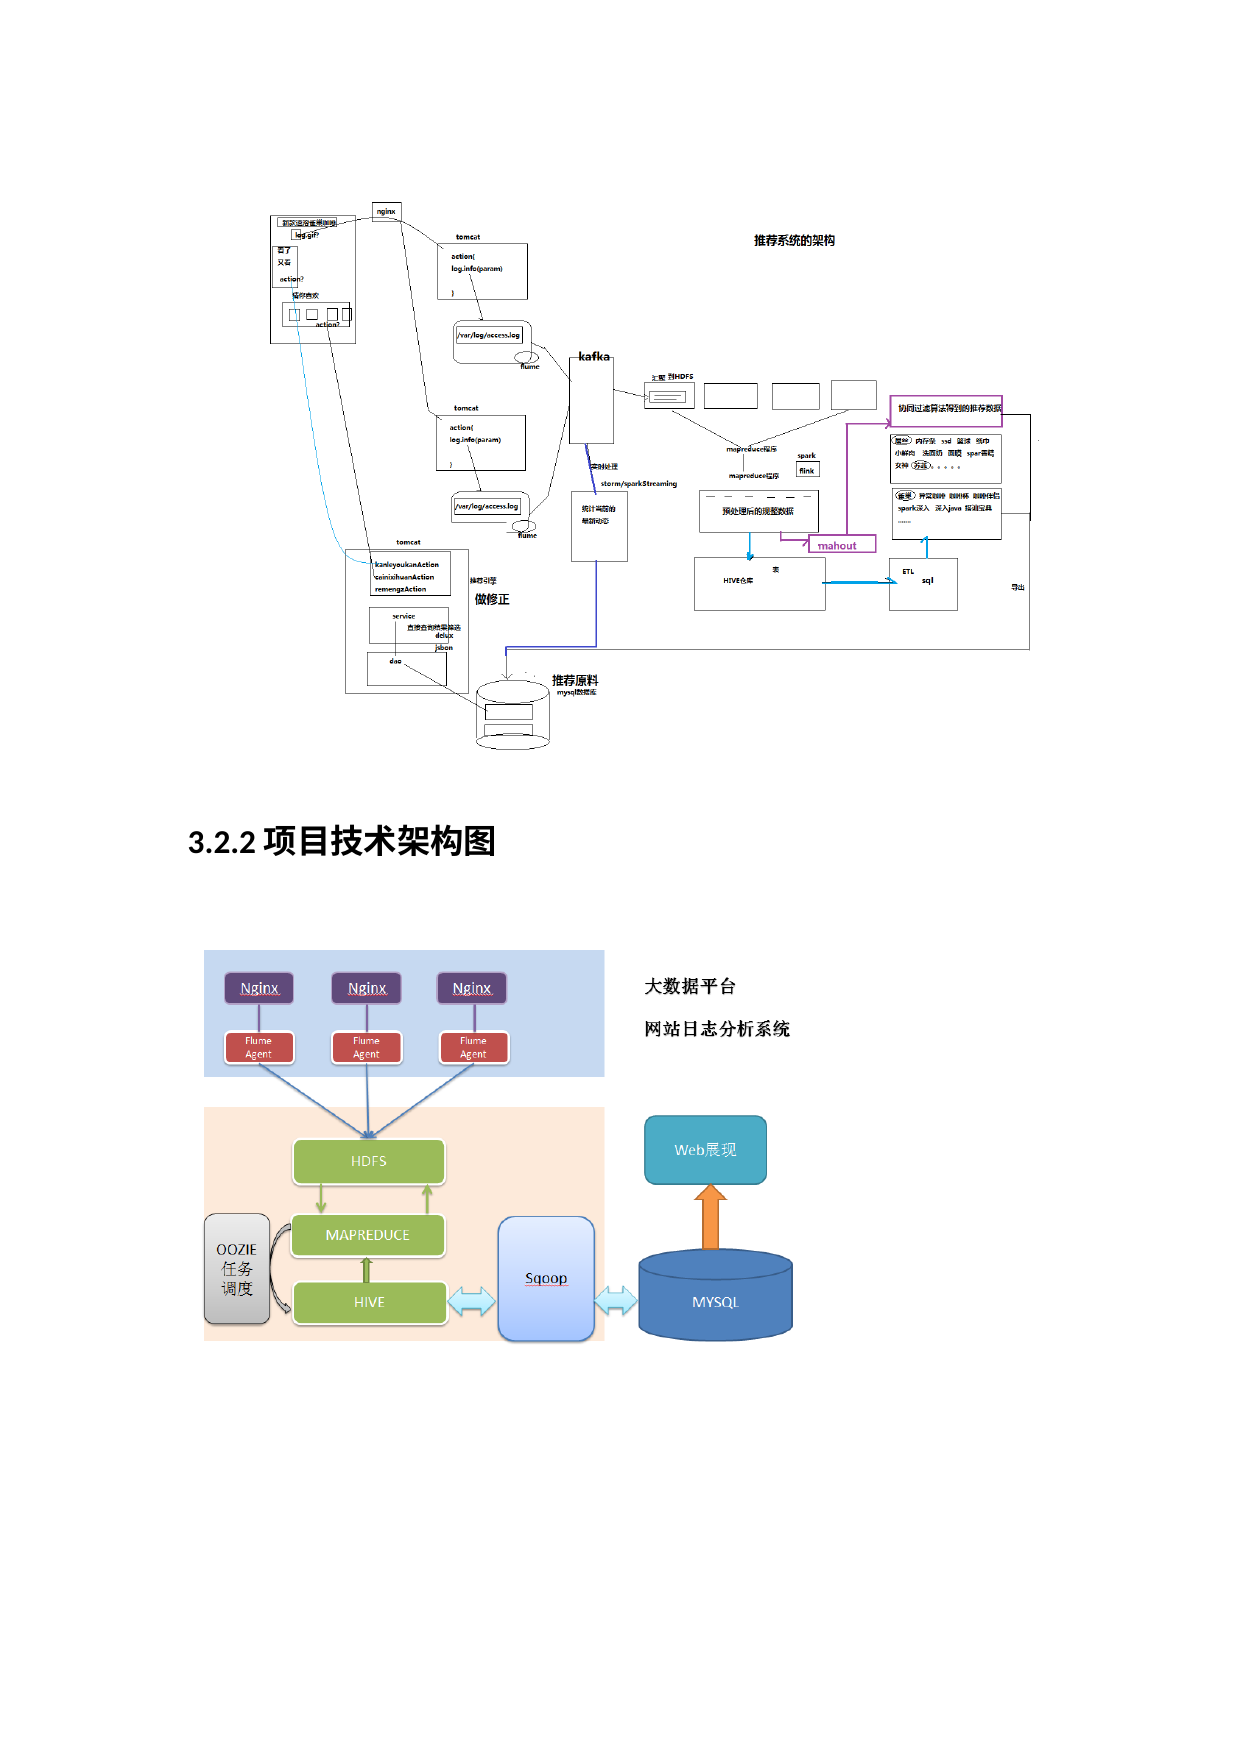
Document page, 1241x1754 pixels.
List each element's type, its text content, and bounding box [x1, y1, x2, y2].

subtitle 3.2.2 项目技术架构图 [187, 807, 1053, 872]
picture [187, 933, 811, 1362]
picture [187, 162, 1053, 757]
